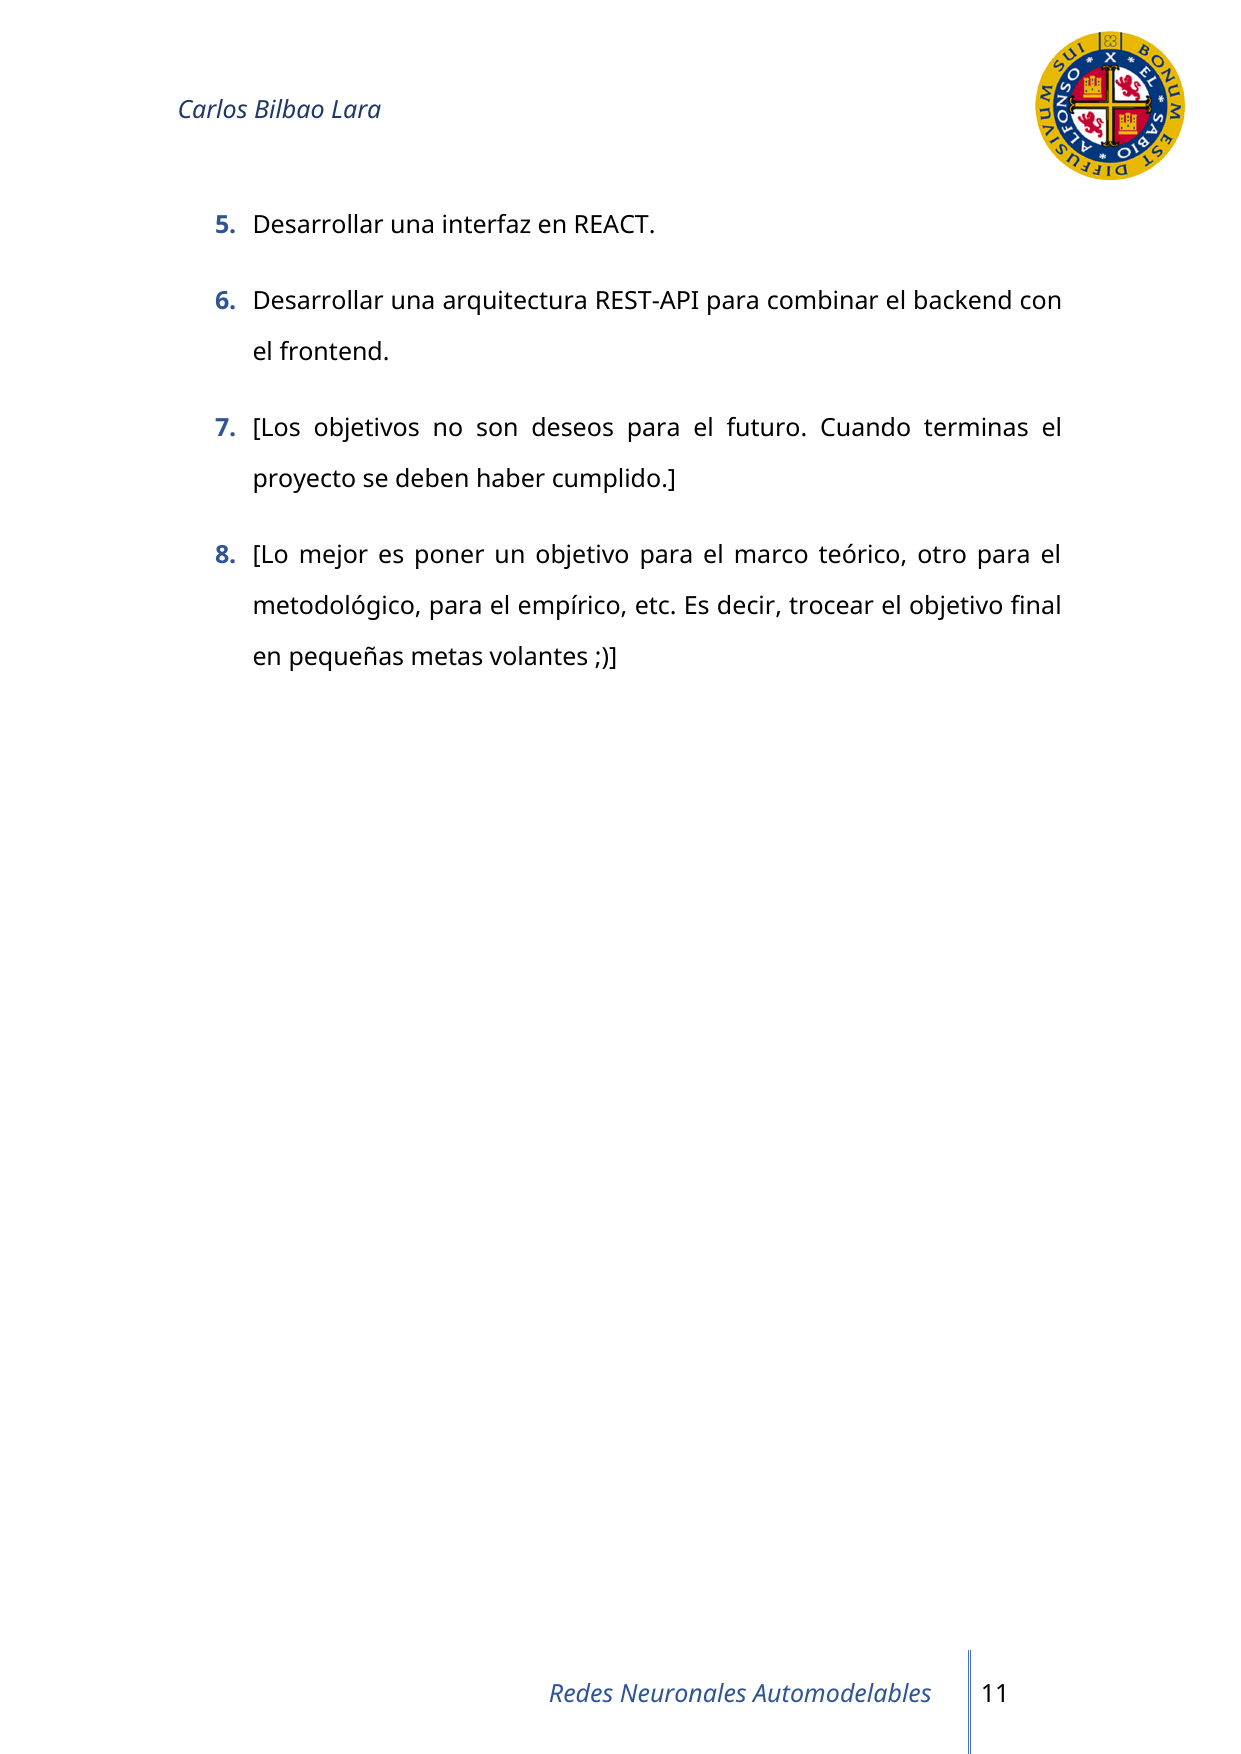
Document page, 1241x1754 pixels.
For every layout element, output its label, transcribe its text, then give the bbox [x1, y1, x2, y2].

text Desarrollar una interfaz en REACT. [215, 207, 1063, 241]
text [Lo mejor es poner un objetivo para el marco teórico, otro para el metodológico, para el empírico, etc. Es decir, trocear el objetivo final en pequeñas metas volantes ;)] [215, 537, 1063, 673]
text [Los objetivos no son deseos para el futuro. Cuando terminas el proyecto se deben haber cumplido.] [215, 410, 1063, 495]
picture [1029, 25, 1193, 188]
text Desarrollar una arquitectura REST-API para combinar el backend con el frontend. [215, 283, 1063, 368]
